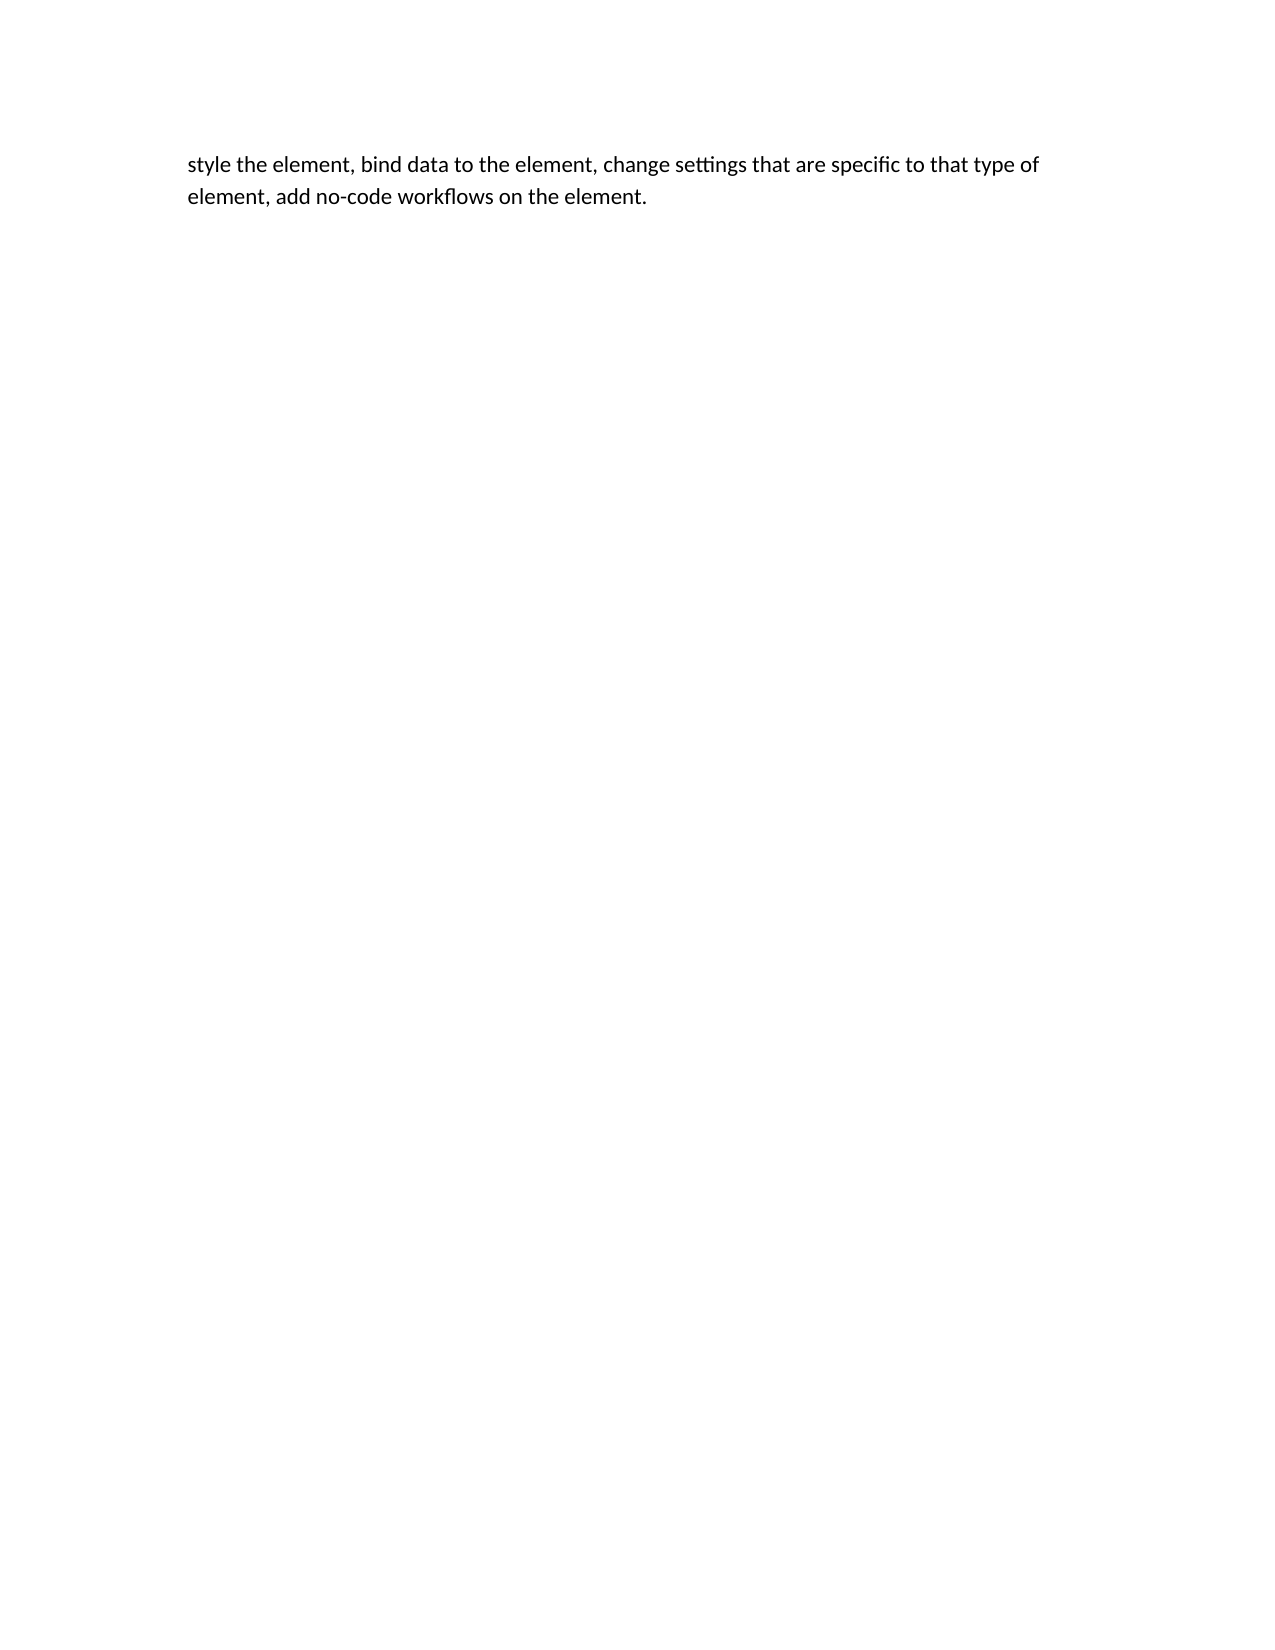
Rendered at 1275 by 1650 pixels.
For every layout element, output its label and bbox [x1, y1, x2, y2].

text [187, 150, 1087, 210]
